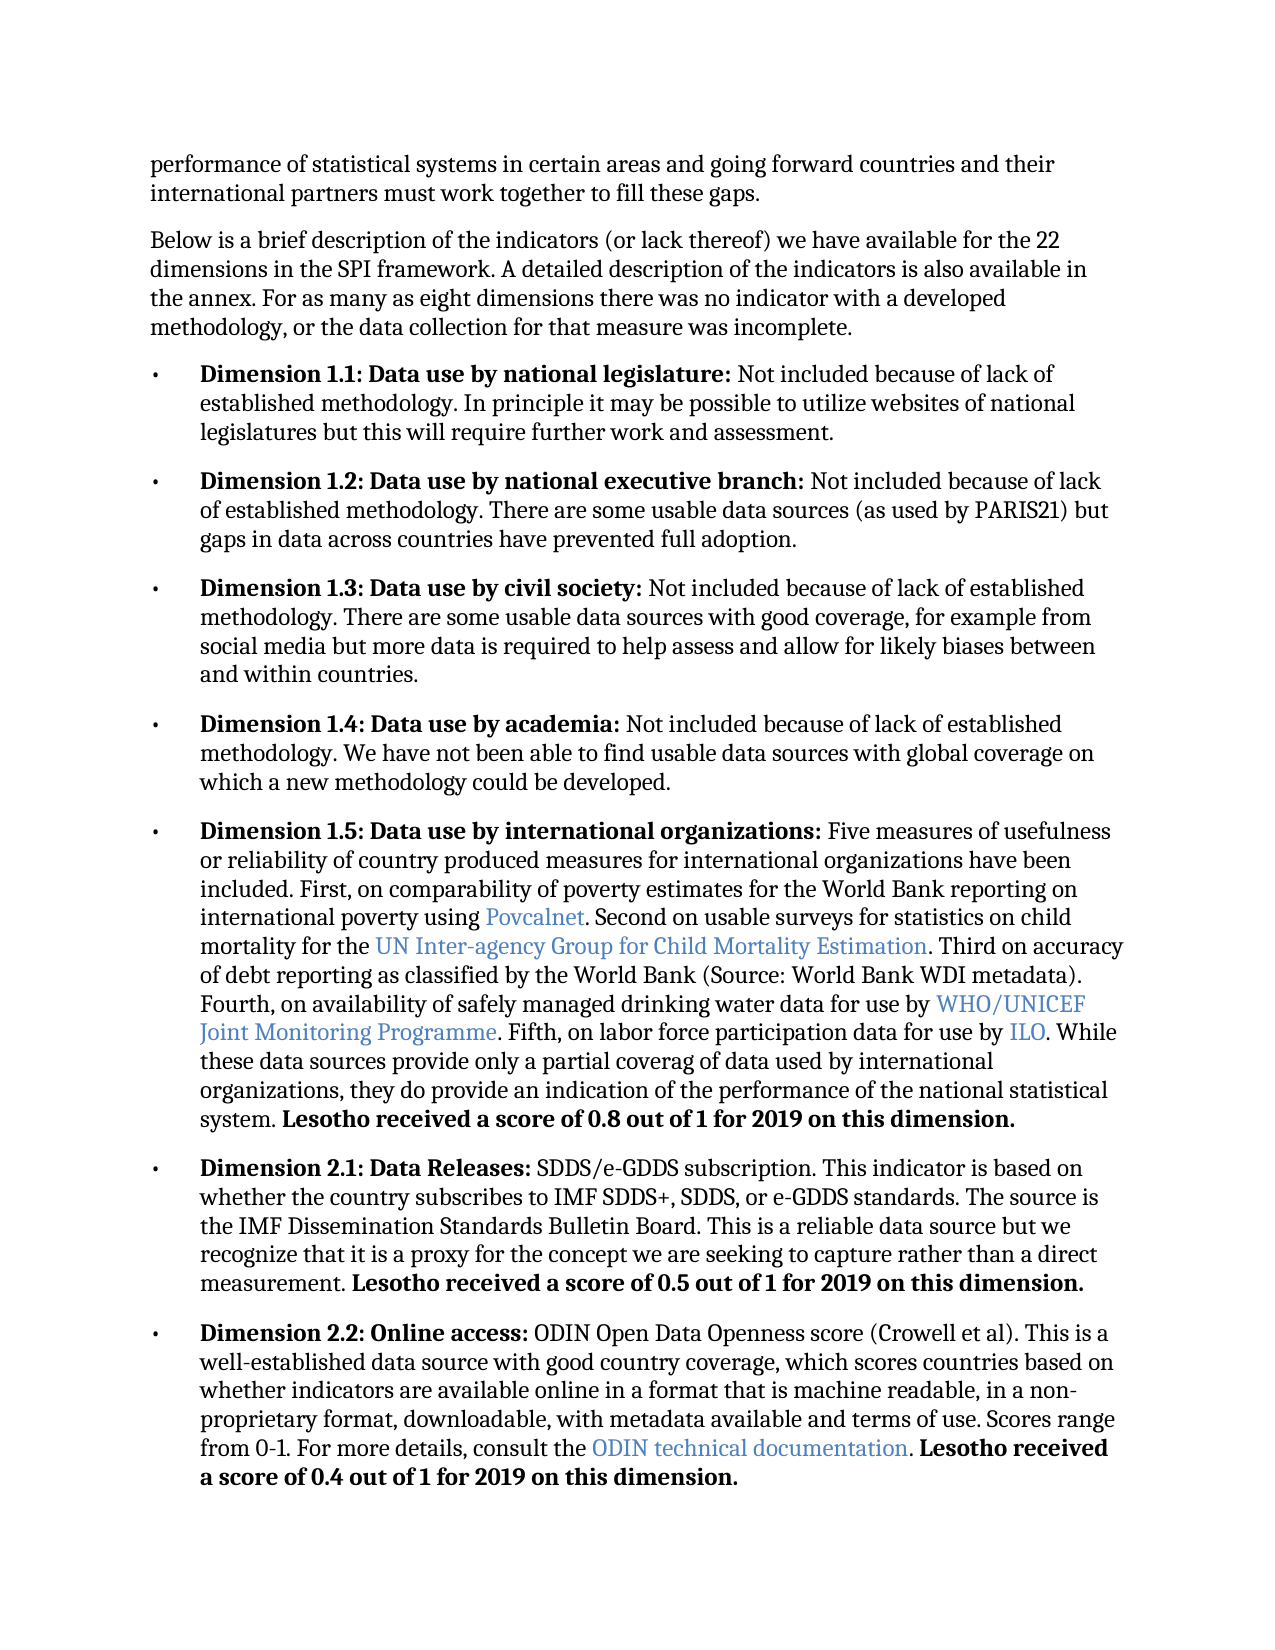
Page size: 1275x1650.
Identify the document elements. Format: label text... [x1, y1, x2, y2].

list Dimension 2.1: Data Releases: SDDS/e-GDDS subscription. This indicator is based on whether the country subscribes to IMF SDDS+, SDDS, or e-GDDS standards. The source is the IMF Dissemination Standards Bulletin Board. This is a reliable data source but we recognize that it is a proxy for the concept we are seeking to capture rather than a direct measurement. Lesotho received a score of 0.5 out of 1 for 2019 on this dimension. [150, 1154, 1125, 1298]
list Dimension 2.2: Online access: ODIN Open Data Openness score (Crowell et al). This is a well-established data source with good country coverage, which scores countries based on whether indicators are available online in a format that is machine readable, in a non-proprietary format, downloadable, with metadata available and terms of use. Scores range from 0-1. For more details, consult the ODIN technical documentation. Lesotho received a score of 0.4 out of 1 for 2019 on this dimension. [150, 1319, 1125, 1491]
list Dimension 1.3: Data use by civil society: Not included because of lack of established methodology. There are some usable data sources with good coverage, for example from social media but more data is required to help assess and allow for likely biases between and within countries. [150, 574, 1125, 689]
list Dimension 1.1: Data use by national legislature: Not included because of lack of established methodology. In principle it may be possible to utilize websites of national legislatures but this will require further work and assessment. [150, 360, 1125, 446]
text Below is a brief description of the indicators (or lack thereof) we have available for the 22 dimensions in the SPI framework. A detailed description of the indicators is also available in the annex. For as many as eight dimensions there was no indicator with a developed methodology, or the data collection for that measure was incomplete. [150, 226, 1125, 341]
list Dimension 1.5: Data use by international organizations: Five measures of usefulness or reliability of country produced measures for international organizations have been included. First, on comparability of poverty estimates for the World Bank reporting on international poverty using Povcalnet. Second on usable surveys for statistics on child mortality for the UN Inter-agency Group for Child Mortality Estimation. Third on accuracy of debt reporting as classified by the World Bank (Source: World Bank WDI metadata). Fourth, on availability of safely managed drinking water data for use by WHO/UNICEF Joint Monitoring Programme. Fifth, on labor force participation data for use by ILO. While these data sources provide only a partial coverag of data used by international organizations, they do provide an indication of the performance of the national statistical system. Lesotho received a score of 0.8 out of 1 for 2019 on this dimension. [150, 817, 1125, 1133]
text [150, 150, 1125, 207]
list Dimension 1.4: Data use by academia: Not included because of lack of established methodology. We have not been able to find usable data sources with global coverage on which a new methodology could be developed. [150, 710, 1125, 796]
list Dimension 1.2: Data use by national executive branch: Not included because of lack of established methodology. There are some usable data sources (as used by PARIS21) but gaps in data across countries have prevented full adoption. [150, 467, 1125, 553]
